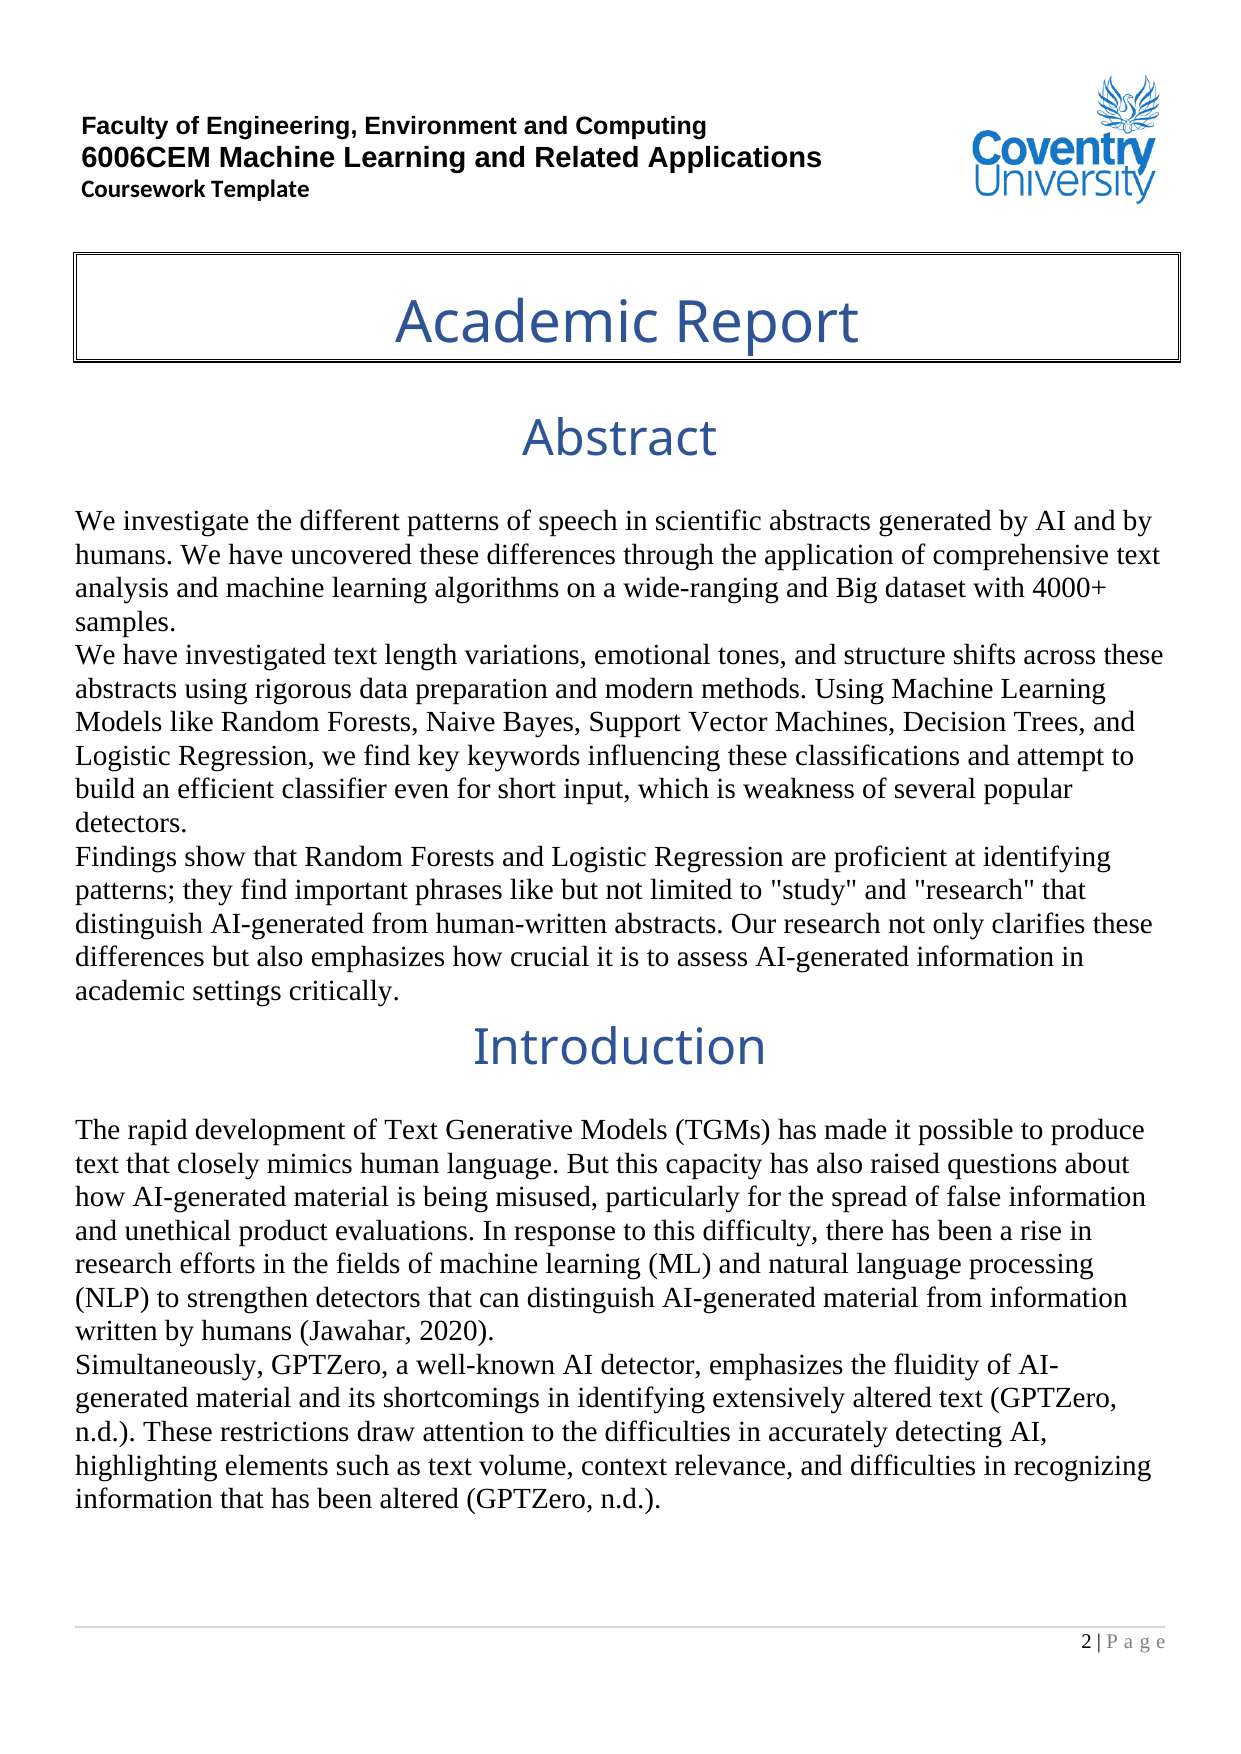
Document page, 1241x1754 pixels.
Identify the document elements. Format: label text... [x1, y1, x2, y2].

text Findings show that Random Forests and Logistic Regression are proficient at identifying patterns; they find important phrases like but not limited to "study" and "research" that distinguish AI-generated from human-written abstracts. Our research not only clarifies these differences but also emphasizes how crucial it is to assess AI-generated information in academic settings critically. [75, 839, 1165, 1006]
picture [972, 75, 1160, 204]
text The rapid development of Text Generative Models (TGMs) has made it possible to produce text that closely mimics human language. But this capacity has also raised questions about how AI-generated material is being misused, particularly for the spread of false information and unethical product evaluations. In response to this difficulty, there has been a rise in research efforts in the fields of machine learning (ML) and natural language processing (NLP) to strengthen detectors that can distinguish AI-generated material from information written by humans (Jawahar, 2020). [75, 1112, 1165, 1347]
subtitle Abstract [75, 402, 1165, 470]
text We have investigated text length variations, emotional tones, and structure shifts across these abstracts using rigorous data preparation and modern methods. Using Machine Learning Models like Random Forests, Naive Bayes, Support Vector Machines, Decision Trees, and Logistic Regression, we find key keywords influencing these classifications and attempt to build an efficient classifier even for short input, which is weakness of several popular detectors. [75, 637, 1165, 839]
subtitle Introduction [75, 1011, 1165, 1079]
text Simultaneously, GPTZero, a well-known AI detector, emphasizes the fluidity of AI-generated material and its shortcomings in identifying extensively altered text (GPTZero, n.d.). These restrictions draw attention to the difficulties in accurately detecting AI, highlighting elements such as text volume, context relevance, and difficulties in recognizing information that has been altered (GPTZero, n.d.). [75, 1347, 1165, 1515]
text We investigate the different patterns of speech in scientific abstracts generated by AI and by humans. We have uncovered these differences through the application of comprehensive text analysis and machine learning algorithms on a wide-ranging and Big dataset with 4000+ samples. [75, 503, 1165, 637]
table_header Academic Report [77, 255, 1178, 359]
